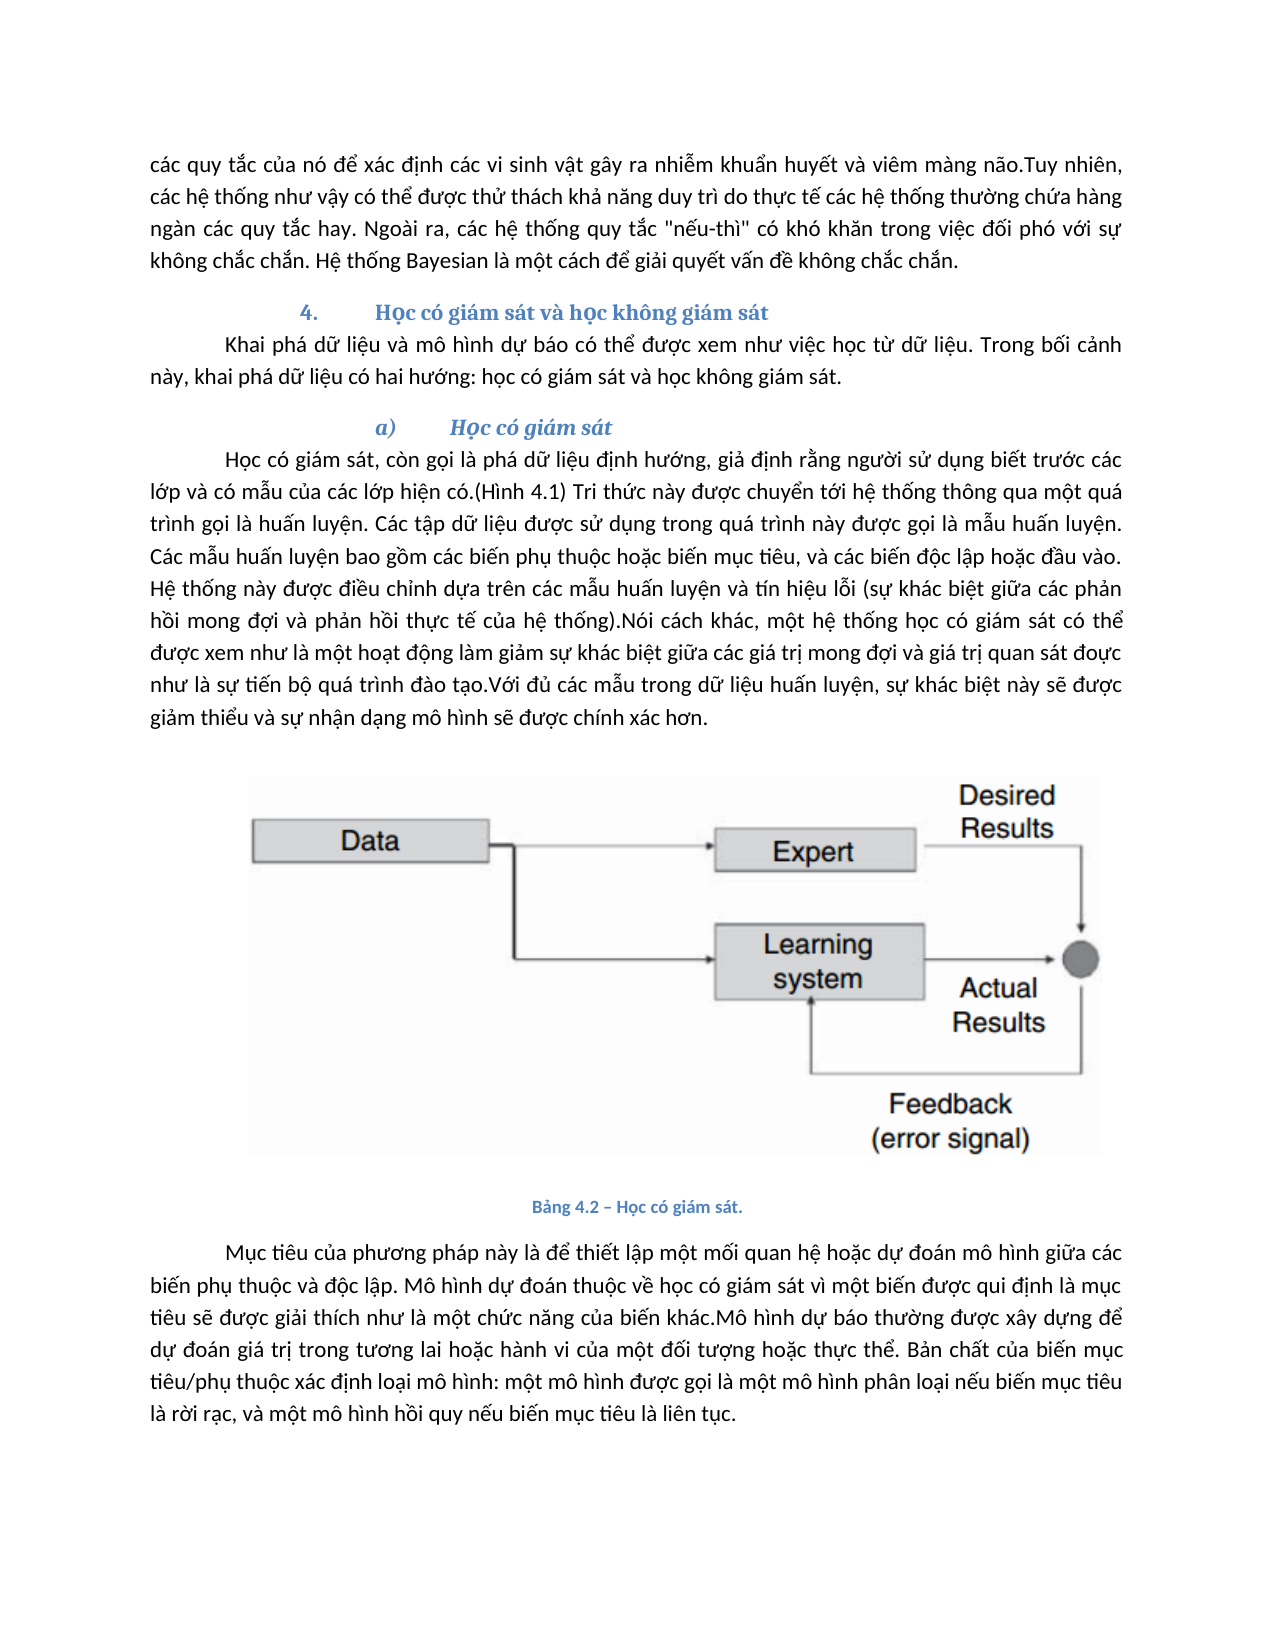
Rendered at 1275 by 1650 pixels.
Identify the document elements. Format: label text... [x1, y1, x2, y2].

text Khai phá dữ liệu và mô hình dự báo có thể được xem như việc học từ dữ liệu. Trong bối cảnh này, khai phá dữ liệu có hai hướng: học có giám sát và học không giám sát. [150, 330, 1125, 390]
text Mục tiêu của phương pháp này là để thiết lập một mối quan hệ hoặc dự đoán mô hình giữa các biến phụ thuộc và độc lập. Mô hình dự đoán thuộc về học có giám sát vì một biến được qui định là mục tiêu sẽ được giải thích như là một chức năng của biến khác.Mô hình dự báo thường được xây dựng để dự đoán giá trị trong tương lai hoặc hành vi của một đối tượng hoặc thực thể. Bản chất của biến mục tiêu/phụ thuộc xác định loại mô hình: một mô hình được gọi là một mô hình phân loại nếu biến mục tiêu là rời rạc, và một mô hình hồi quy nếu biến mục tiêu là liên tục. [150, 1238, 1125, 1427]
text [150, 150, 1125, 274]
subtitle Học có giám sát và học không giám sát [300, 299, 1125, 326]
picture [240, 755, 1110, 1170]
text Học có giám sát, còn gọi là phá dữ liệu định hướng, giả định rằng người sử dụng biết trước các lớp và có mẫu của các lớp hiện có.(Hình 4.1) Tri thức này được chuyển tới hệ thống thông qua một quá trình gọi là huấn luyện. Các tập dữ liệu được sử dụng trong quá trình này được gọi là mẫu huấn luyện. Các mẫu huấn luyện bao gồm các biến phụ thuộc hoặc biến mục tiêu, và các biến độc lập hoặc đầu vào. Hệ thống này được điều chỉnh dựa trên các mẫu huấn luyện và tín hiệu lỗi (sự khác biệt giữa các phản hồi mong đợi và phản hồi thực tế của hệ thống).Nói cách khác, một hệ thống học có giám sát có thể được xem như là một hoạt động làm giảm sự khác biệt giữa các giá trị mong đợi và giá trị quan sát đoực như là sự tiến bộ quá trình đào tạo.Với đủ các mẫu trong dữ liệu huấn luyện, sự khác biệt này sẽ được giảm thiểu và sự nhận dạng mô hình sẽ được chính xác hơn. [150, 445, 1125, 731]
text Bảng 4.1 – Học có giám sát. [150, 1195, 1125, 1218]
subtitle Học có giám sát [375, 415, 1125, 441]
